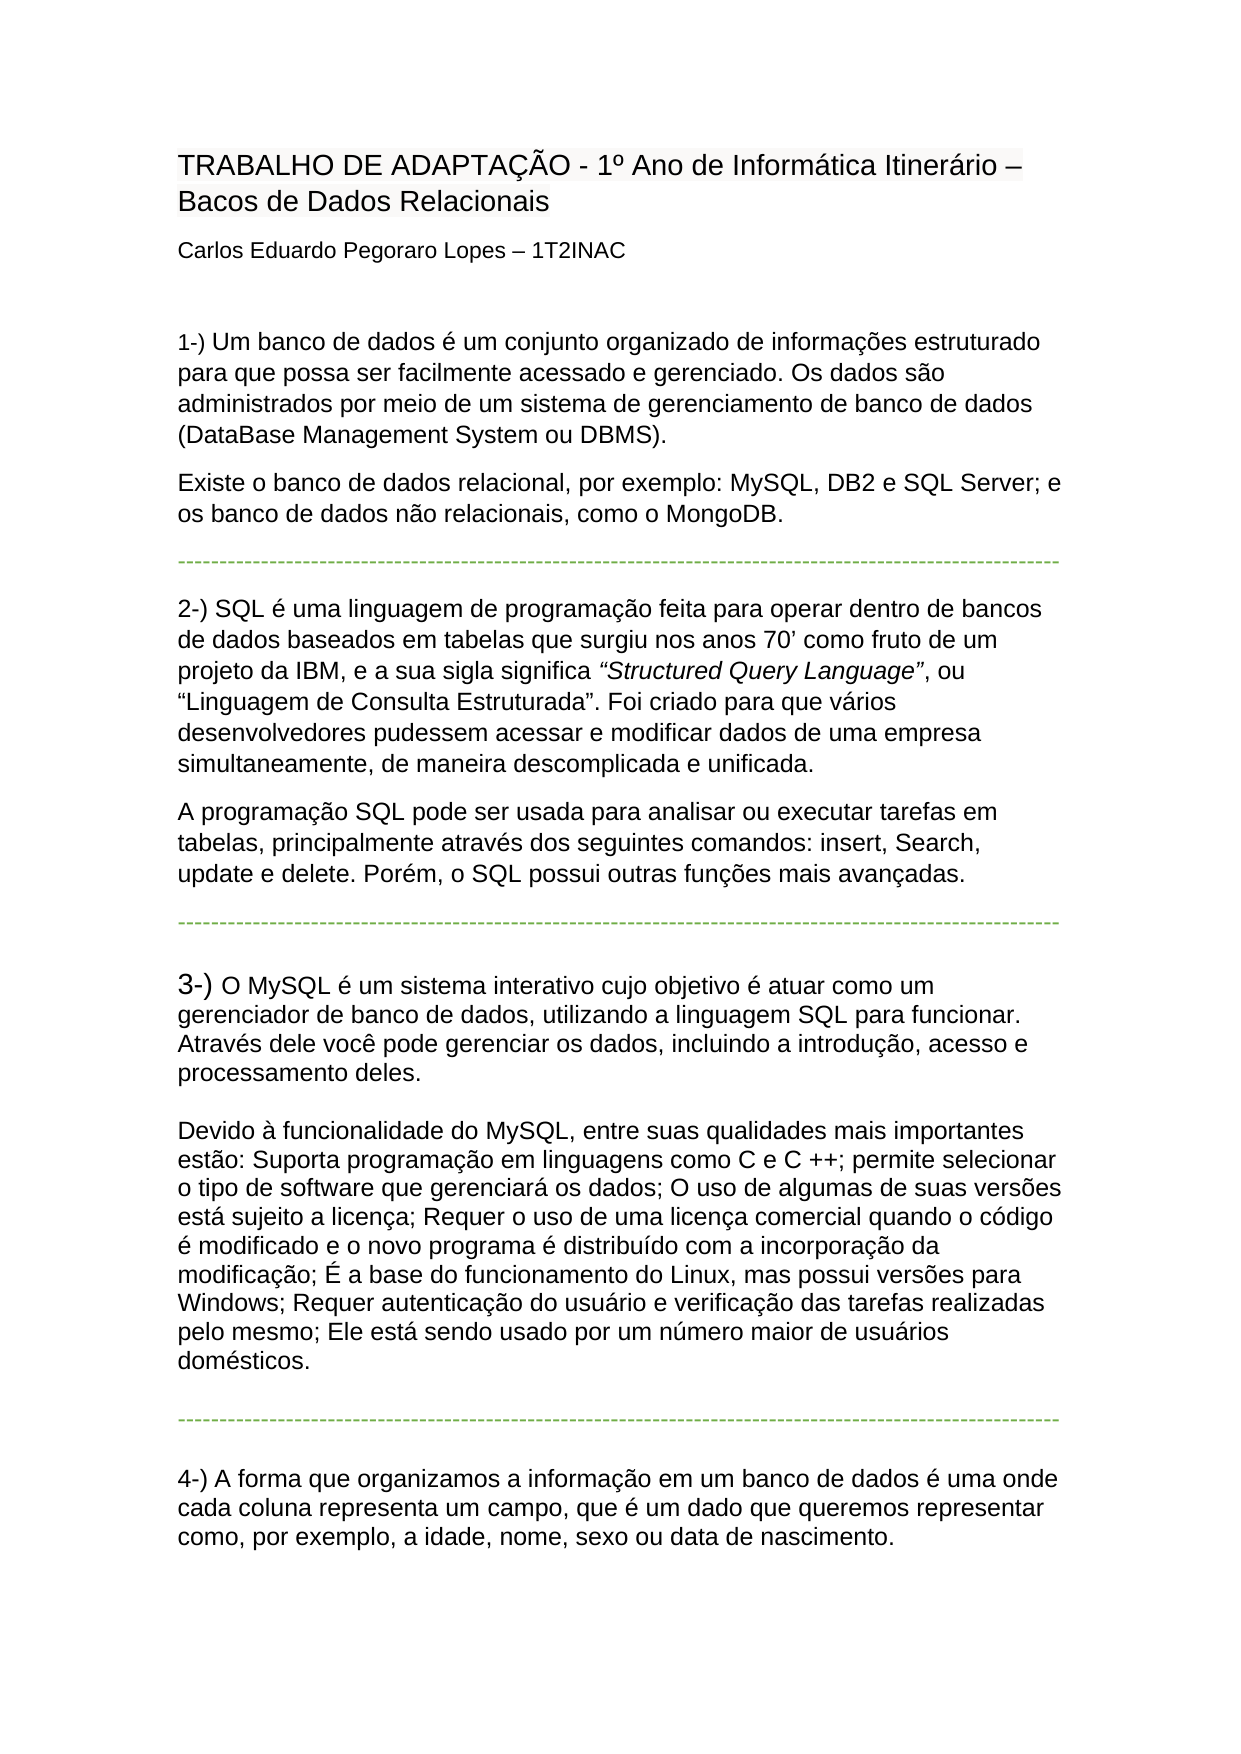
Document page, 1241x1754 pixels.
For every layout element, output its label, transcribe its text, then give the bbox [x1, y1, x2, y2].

text ---------------------------------------------------------------------------------------------------------- [177, 546, 1063, 575]
text Devido à funcionalidade do MySQL, entre suas qualidades mais importantes estão: Suporta programação em linguagens como C e C ++; permite selecionar o tipo de software que gerenciará os dados; O uso de algumas de suas versões está sujeito a licença; Requer o uso de uma licença comercial quando o código é modificado e o novo programa é distribuído com a incorporação da modificação; É a base do funcionamento do Linux, mas possui versões para Windows; Requer autenticação do usuário e verificação das tarefas realizadas pelo mesmo; Ele está sendo usado por um número maior de usuários domésticos. [177, 1116, 1063, 1375]
text Existe o banco de dados relacional, por exemplo: MySQL, DB2 e SQL Server; e os banco de dados não relacionais, como o MongoDB. [177, 468, 1063, 527]
text 1-) Um banco de dados é um conjunto organizado de informações estruturado para que possa ser facilmente acessado e gerenciado. Os dados são administrados por meio de um sistema de gerenciamento de banco de dados (DataBase Management System ou DBMS). [177, 327, 1063, 449]
text ---------------------------------------------------------------------------------------------------------- [177, 1404, 1063, 1433]
text 4-) A forma que organizamos a informação em um banco de dados é uma onde cada coluna representa um campo, que é um dado que queremos representar como, por exemplo, a idade, nome, sexo ou data de nascimento. [177, 1464, 1063, 1550]
text TRABALHO DE ADAPTAÇÃO - 1º Ano de Informática Itinerário – Bacos de Dados Relacionais [177, 148, 1063, 217]
text 2-) SQL é uma linguagem de programação feita para operar dentro de bancos de dados baseados em tabelas que surgiu nos anos 70’ como fruto de um projeto da IBM, e a sua sigla significa “Structured Query Language”, ou “Linguagem de Consulta Estruturada”. Foi criado para que vários desenvolvedores pudessem acessar e modificar dados de uma empresa simultaneamente, de maneira descomplicada e unificada. [177, 594, 1063, 778]
text A programação SQL pode ser usada para analisar ou executar tarefas em tabelas, principalmente através dos seguintes comandos: insert, Search, update e delete. Porém, o SQL possui outras funções mais avançadas. [177, 797, 1063, 888]
text Carlos Eduardo Pegoraro Lopes – 1T2INAC [177, 237, 1063, 263]
text ---------------------------------------------------------------------------------------------------------- [177, 907, 1063, 936]
text 3-) O MySQL é um sistema interativo cujo objetivo é atuar como um gerenciador de banco de dados, utilizando a linguagem SQL para funcionar. Através dele você pode gerenciar os dados, incluindo a introdução, acesso e processamento deles. [177, 967, 1063, 1087]
